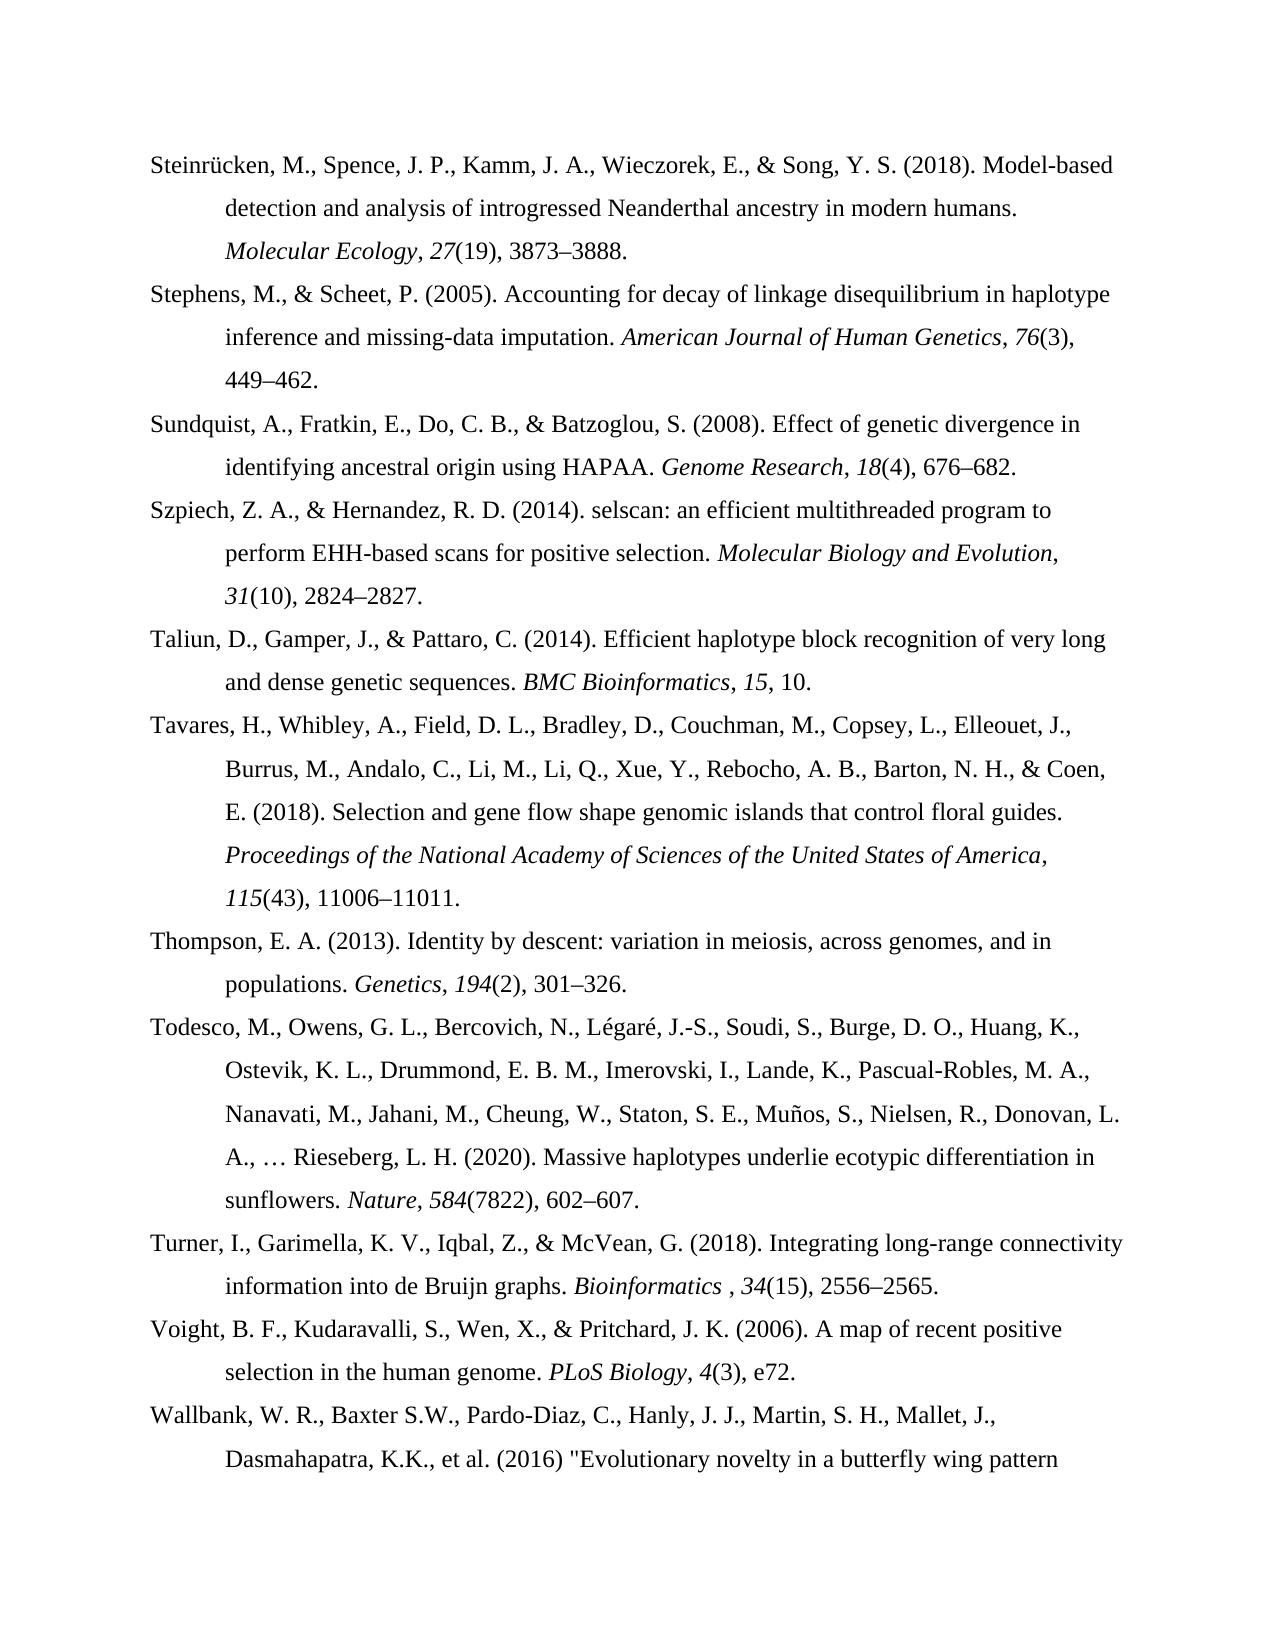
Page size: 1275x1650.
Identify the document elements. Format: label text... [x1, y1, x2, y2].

text Voight, B. F., Kudaravalli, S., Wen, X., & Pritchard, J. K. (2006). A map of recent positive selection in the human genome. PLoS Biology, 4(3), e72. [150, 1314, 1125, 1386]
text Todesco, M., Owens, G. L., Bercovich, N., Légaré, J.-S., Soudi, S., Burge, D. O., Huang, K., Ostevik, K. L., Drummond, E. B. M., Imerovski, I., Lande, K., Pascual-Robles, M. A., Nanavati, M., Jahani, M., Cheung, W., Staton, S. E., Muños, S., Nielsen, R., Donovan, L. A., … Rieseberg, L. H. (2020). Massive haplotypes underlie ecotypic differentiation in sunflowers. Nature, 584(7822), 602–607. [150, 1012, 1125, 1214]
text Stephens, M., & Scheet, P. (2005). Accounting for decay of linkage disequilibrium in haplotype inference and missing-data imputation. American Journal of Human Genetics, 76(3), 449–462. [150, 279, 1125, 394]
text Sundquist, A., Fratkin, E., Do, C. B., & Batzoglou, S. (2008). Effect of genetic divergence in identifying ancestral origin using HAPAA. Genome Research, 18(4), 676–682. [150, 409, 1125, 481]
text Steinrücken, M., Spence, J. P., Kamm, J. A., Wieczorek, E., & Song, Y. S. (2018). Model-based detection and analysis of introgressed Neanderthal ancestry in modern humans. Molecular Ecology, 27(19), 3873–3888. [150, 150, 1125, 265]
text Taliun, D., Gamper, J., & Pattaro, C. (2014). Efficient haplotype block recognition of very long and dense genetic sequences. BMC Bioinformatics, 15, 10. [150, 624, 1125, 696]
text Szpiech, Z. A., & Hernandez, R. D. (2014). selscan: an efficient multithreaded program to perform EHH-based scans for positive selection. Molecular Biology and Evolution, 31(10), 2824–2827. [150, 495, 1125, 610]
text Turner, I., Garimella, K. V., Iqbal, Z., & McVean, G. (2018). Integrating long-range connectivity information into de Bruijn graphs. Bioinformatics , 34(15), 2556–2565. [150, 1228, 1125, 1300]
text Tavares, H., Whibley, A., Field, D. L., Bradley, D., Couchman, M., Copsey, L., Elleouet, J., Burrus, M., Andalo, C., Li, M., Li, Q., Xue, Y., Rebocho, A. B., Barton, N. H., & Coen, E. (2018). Selection and gene flow shape genomic islands that control floral guides. Proceedings of the National Academy of Sciences of the United States of America, 115(43), 11006–11011. [150, 711, 1125, 912]
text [150, 1401, 1125, 1472]
text Thompson, E. A. (2013). Identity by descent: variation in meiosis, across genomes, and in populations. Genetics, 194(2), 301–326. [150, 926, 1125, 998]
